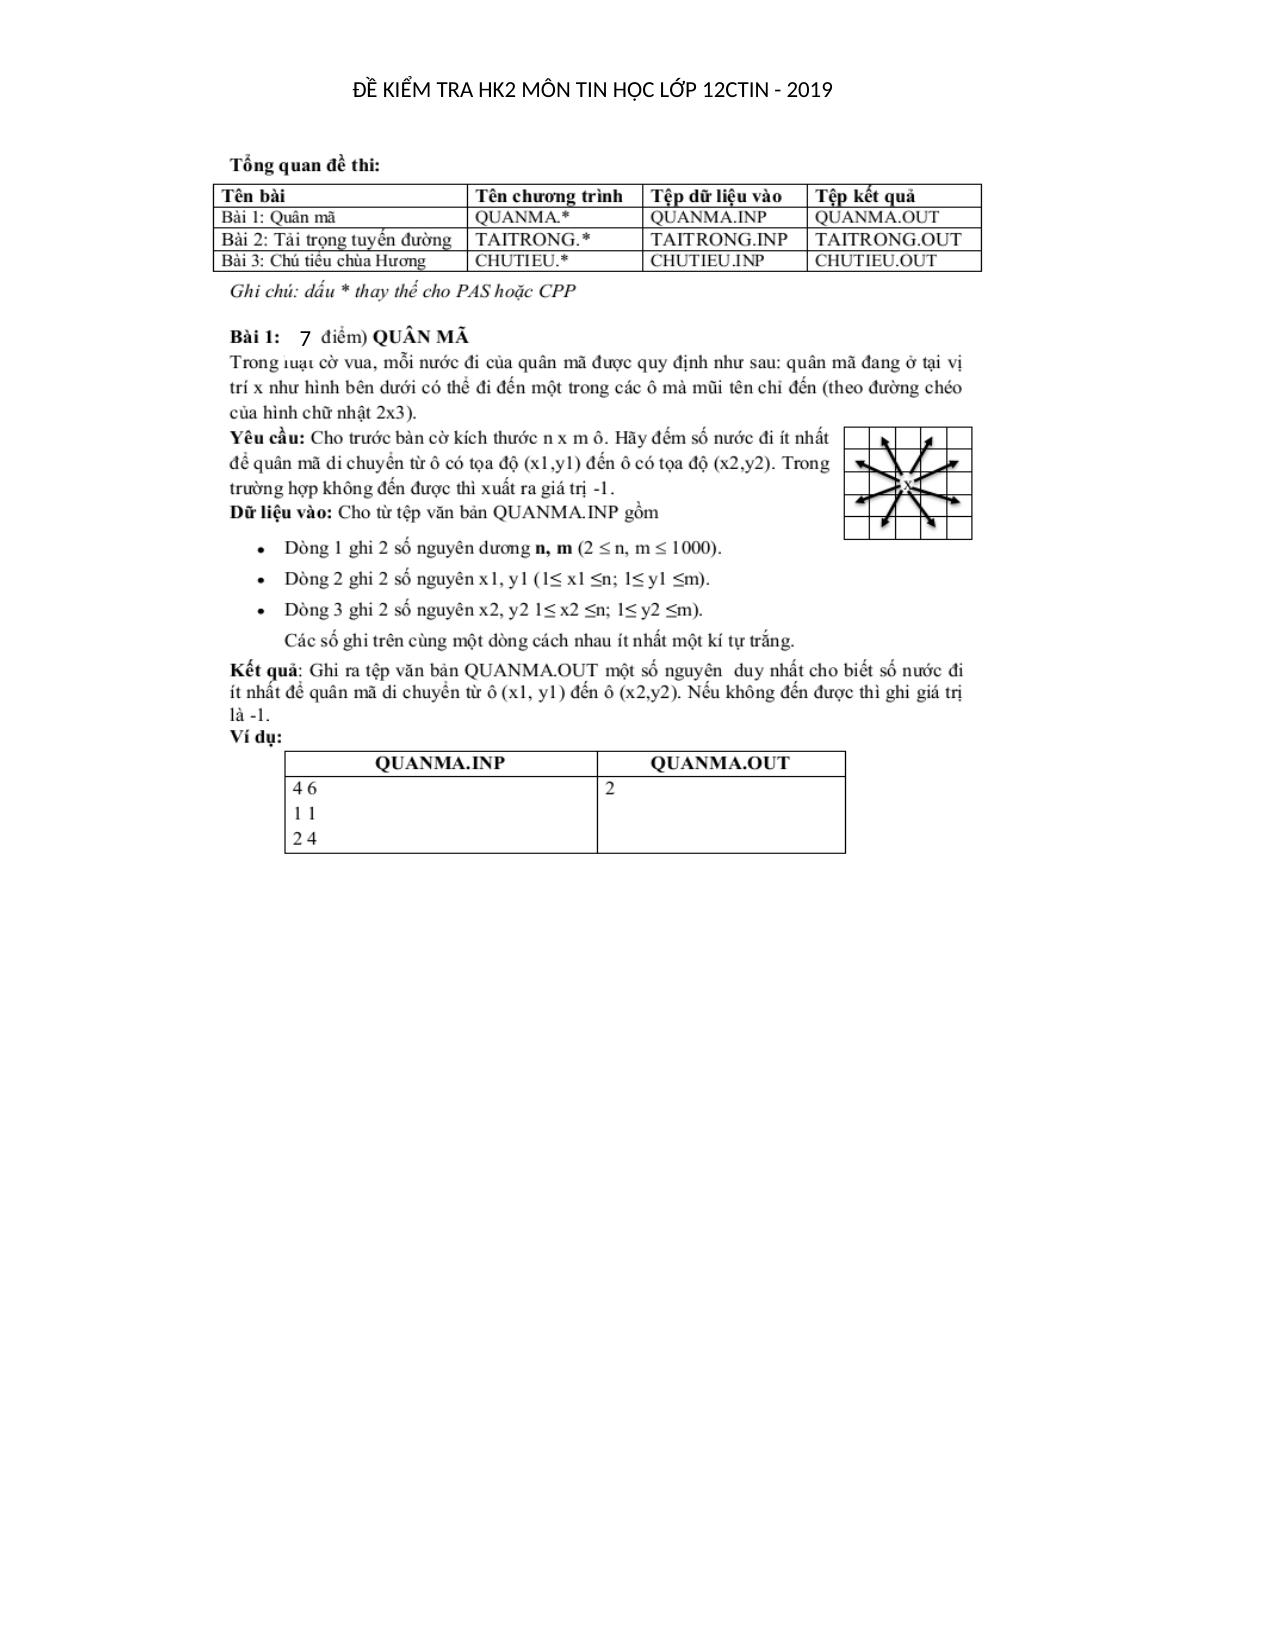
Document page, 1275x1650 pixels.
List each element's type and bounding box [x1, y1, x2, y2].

picture [150, 150, 1042, 885]
